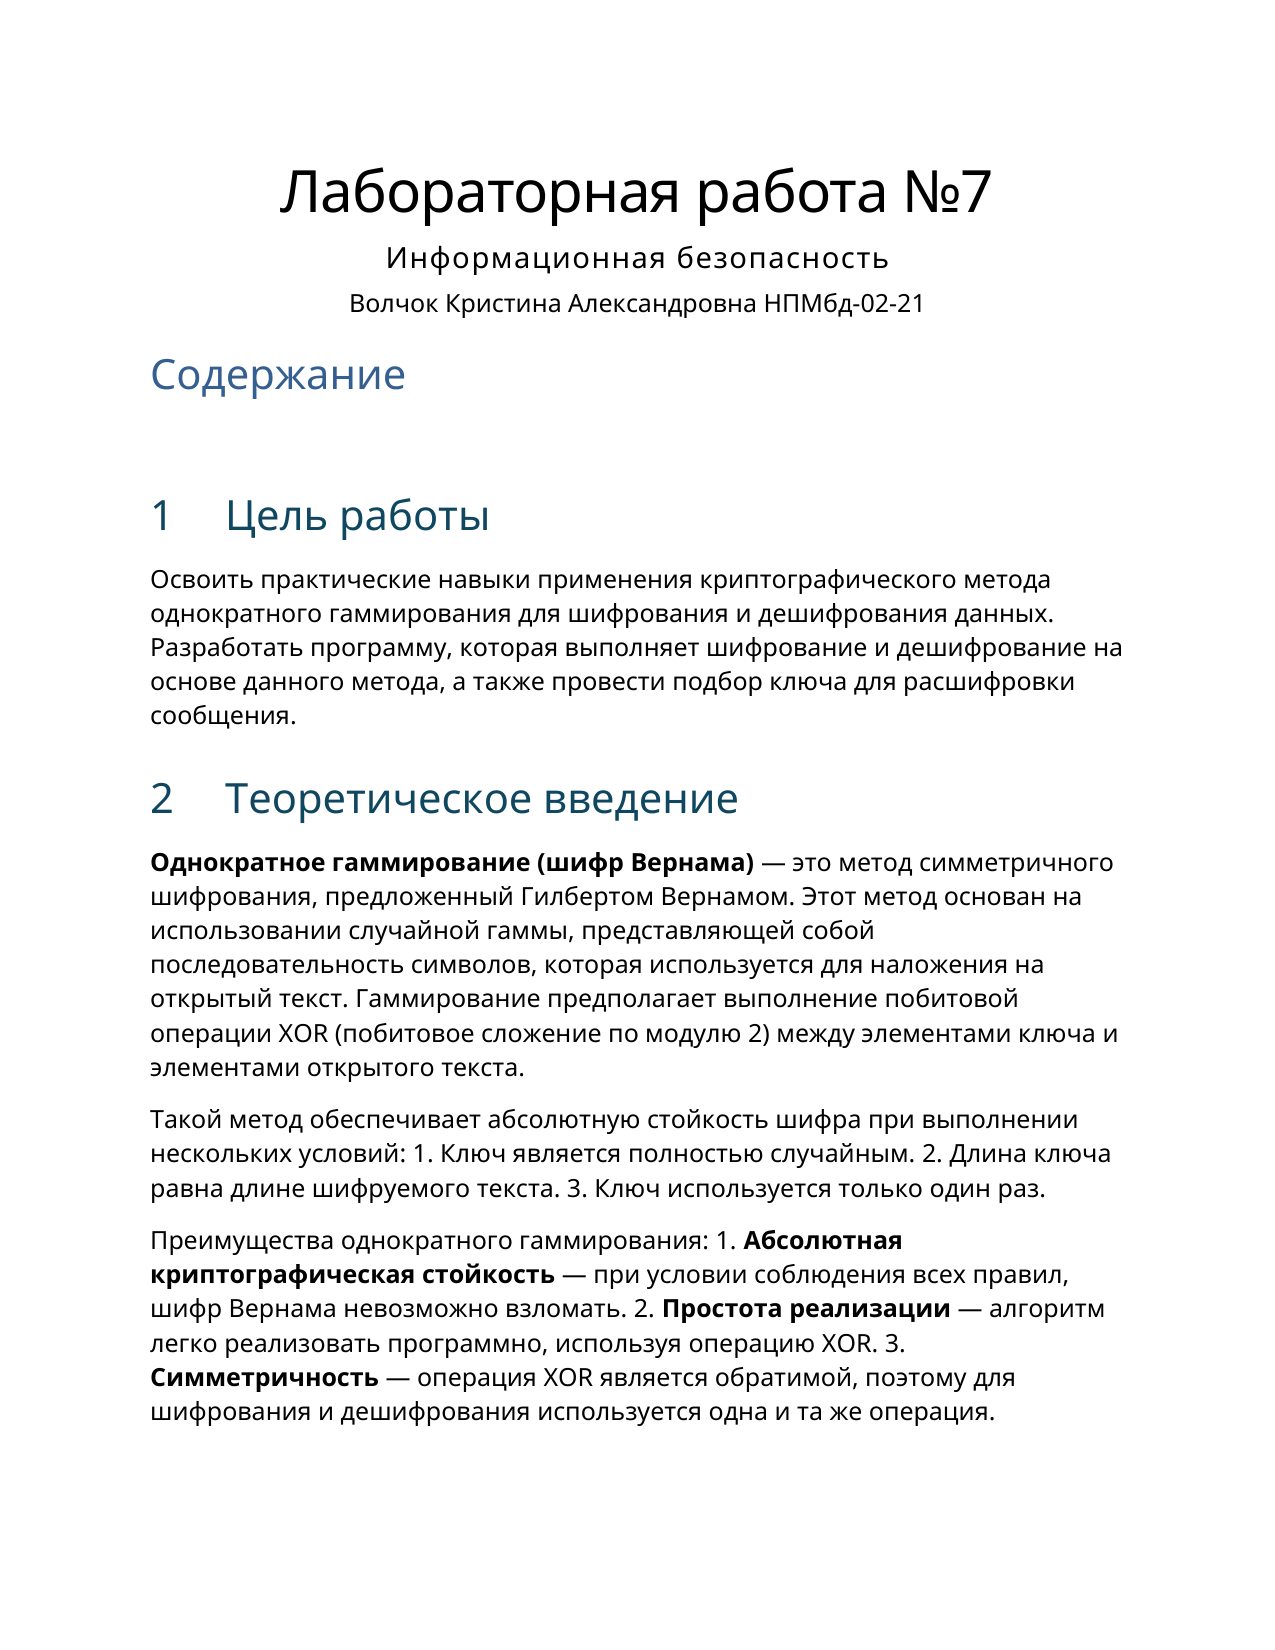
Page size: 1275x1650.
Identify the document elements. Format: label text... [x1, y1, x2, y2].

text Волчок Кристина Александровна НПМбд-02-21 [150, 286, 1125, 320]
subtitle 2 Теоретическое введение [150, 769, 1125, 826]
text Освоить практические навыки применения криптографического метода однократного гаммирования для шифрования и дешифрования данных. Разработать программу, которая выполняет шифрование и дешифрование на основе данного метода, а также провести подбор ключа для расшифровки сообщения. [150, 562, 1125, 732]
subtitle 1 Цель работы [150, 486, 1125, 543]
text Однократное гаммирование (шифр Вернама) — это метод симметричного шифрования, предложенный Гилбертом Вернамом. Этот метод основан на использовании случайной гаммы, представляющей собой последовательность символов, которая используется для наложения на открытый текст. Гаммирование предполагает выполнение побитовой операции XOR (побитовое сложение по модулю 2) между элементами ключа и элементами открытого текста. [150, 845, 1125, 1083]
subtitle Информационная безопасность [150, 238, 1125, 277]
text Такой метод обеспечивает абсолютную стойкость шифра при выполнении нескольких условий: 1. Ключ является полностью случайным. 2. Длина ключа равна длине шифруемого текста. 3. Ключ используется только один раз. [150, 1102, 1125, 1204]
title Лабораторная работа №7 [150, 150, 1125, 229]
text Преимущества однократного гаммирования: 1. Абсолютная криптографическая стойкость — при условии соблюдения всех правил, шифр Вернама невозможно взломать. 2. Простота реализации — алгоритм легко реализовать программно, используя операцию XOR. 3. Симметричность — операция XOR является обратимой, поэтому для шифрования и дешифрования используется одна и та же операция. [150, 1223, 1125, 1427]
